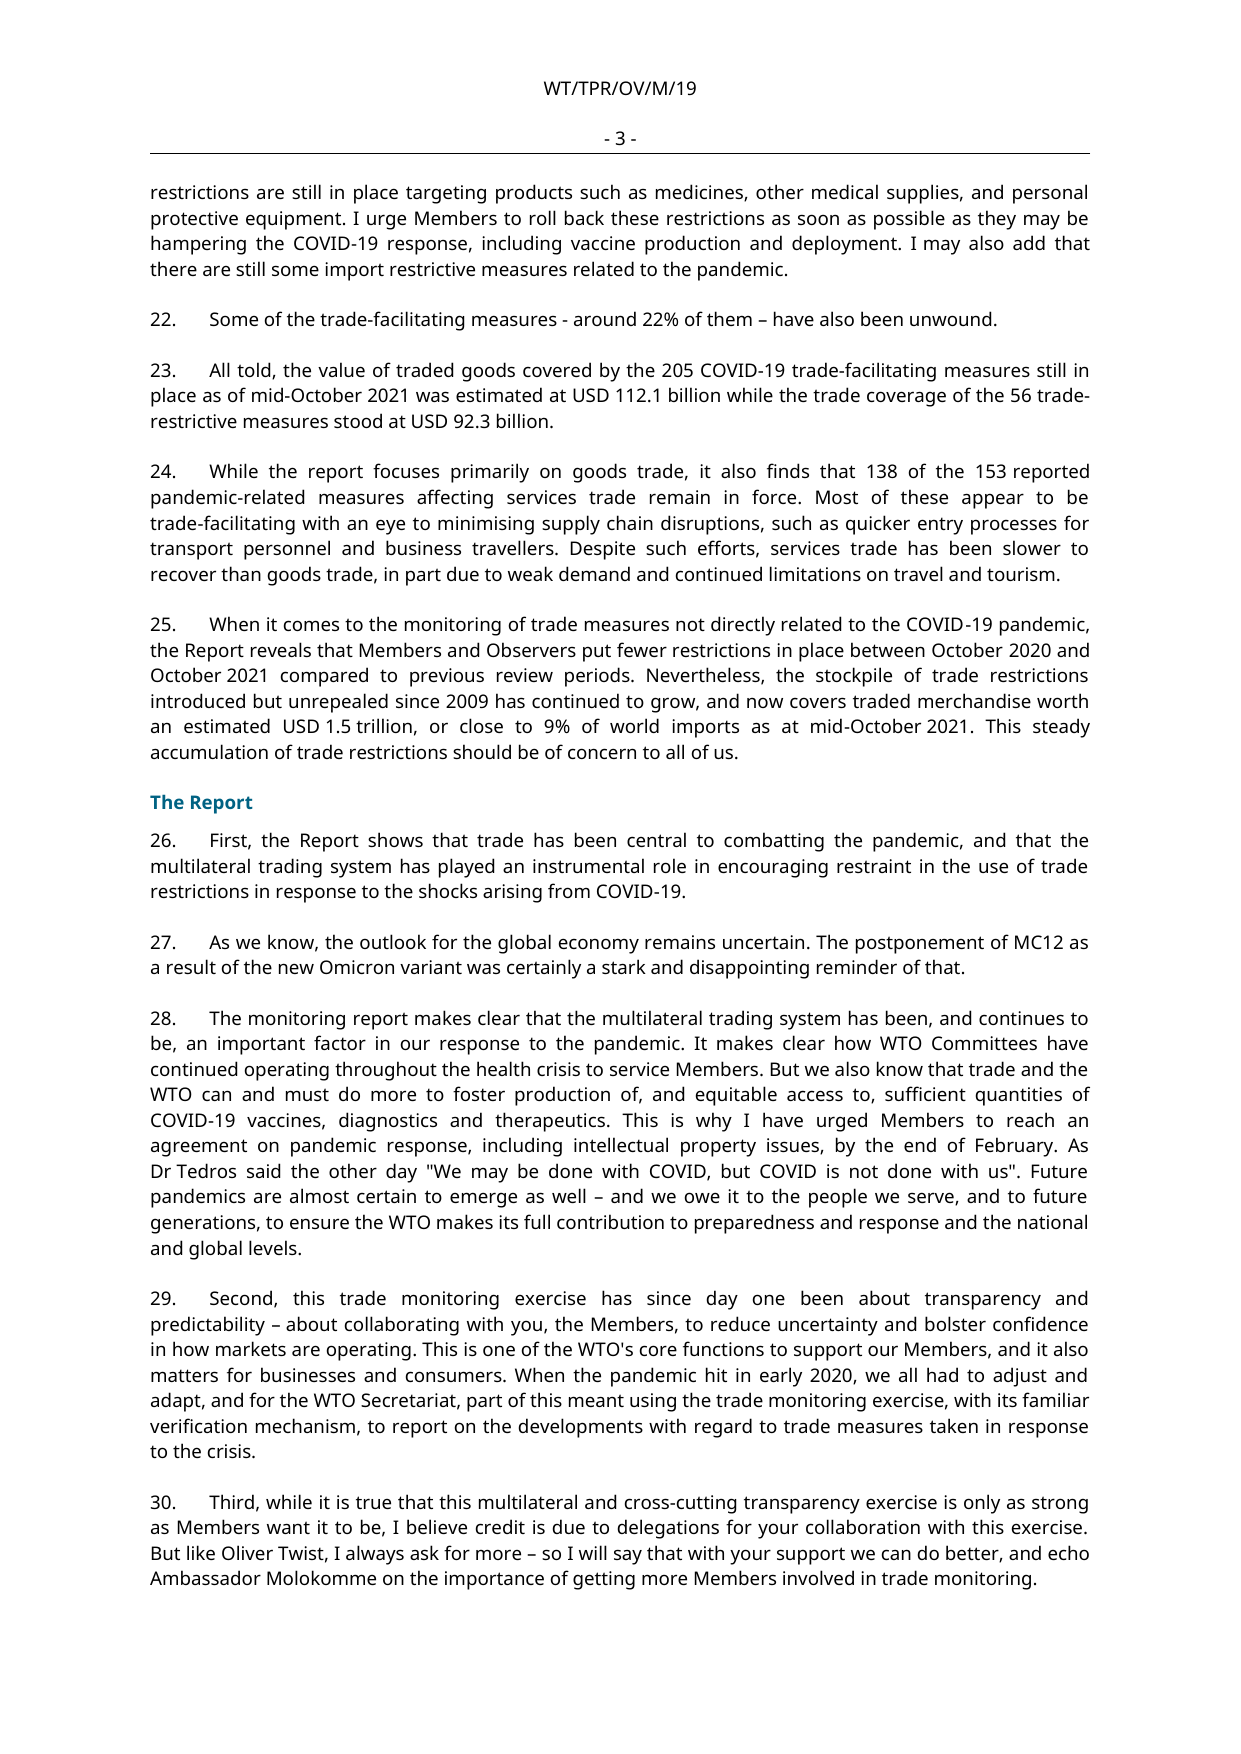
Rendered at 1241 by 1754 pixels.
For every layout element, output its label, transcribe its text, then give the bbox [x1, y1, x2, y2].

list Some of the trade-facilitating measures - around 22% of them – have also been unwound. [150, 307, 1090, 332]
list As we know, the outlook for the global economy remains uncertain. The postponement of MC12 as a result of the new Omicron variant was certainly a stark and disappointing reminder of that. [150, 929, 1090, 980]
list Third, while it is true that this multilateral and cross-cutting transparency exercise is only as strong as Members want it to be, I believe credit is due to delegations for your collaboration with this exercise. But like Oliver Twist, I always ask for more – so I will say that with your support we can do better, and echo Ambassador Molokomme on the importance of getting more Members involved in trade monitoring. [150, 1489, 1090, 1591]
list All told, the value of traded goods covered by the 205 COVID-19 trade-facilitating measures still in place as of mid-October 2021 was estimated at USD 112.1 billion while the trade coverage of the 56 trade-restrictive measures stood at USD 92.3 billion. [150, 357, 1090, 434]
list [150, 180, 1090, 282]
list While the report focuses primarily on goods trade, it also finds that 138 of the 153 reported pandemic-related measures affecting services trade remain in force. Most of these appear to be trade-facilitating with an eye to minimising supply chain disruptions, such as quicker entry processes for transport personnel and business travellers. Despite such efforts, services trade has been slower to recover than goods trade, in part due to weak demand and continued limitations on travel and tourism. [150, 459, 1090, 586]
list First, the Report shows that trade has been central to combatting the pandemic, and that the multilateral trading system has played an instrumental role in encouraging restraint in the use of trade restrictions in response to the shocks arising from COVID-19. [150, 828, 1090, 904]
text The Report [150, 789, 1090, 815]
list When it comes to the monitoring of trade measures not directly related to the COVID-19 pandemic, the Report reveals that Members and Observers put fewer restrictions in place between October 2020 and October 2021 compared to previous review periods. Nevertheless, the stockpile of trade restrictions introduced but unrepealed since 2009 has continued to grow, and now covers traded merchandise worth an estimated USD 1.5 trillion, or close to 9% of world imports as at mid-October 2021. This steady accumulation of trade restrictions should be of concern to all of us. [150, 611, 1090, 764]
list The monitoring report makes clear that the multilateral trading system has been, and continues to be, an important factor in our response to the pandemic. It makes clear how WTO Committees have continued operating throughout the health crisis to service Members. But we also know that trade and the WTO can and must do more to foster production of, and equitable access to, sufficient quantities of COVID-19 vaccines, diagnostics and therapeutics. This is why I have urged Members to reach an agreement on pandemic response, including intellectual property issues, by the end of February. As Dr Tedros said the other day "We may be done with COVID, but COVID is not done with us". Future pandemics are almost certain to emerge as well – and we owe it to the people we serve, and to future generations, to ensure the WTO makes its full contribution to preparedness and response and the national and global levels. [150, 1005, 1090, 1260]
list Second, this trade monitoring exercise has since day one been about transparency and predictability – about collaborating with you, the Members, to reduce uncertainty and bolster confidence in how markets are operating. This is one of the WTO's core functions to support our Members, and it also matters for businesses and consumers. When the pandemic hit in early 2020, we all had to adjust and adapt, and for the WTO Secretariat, part of this meant using the trade monitoring exercise, with its familiar verification mechanism, to report on the developments with regard to trade measures taken in response to the crisis. [150, 1285, 1090, 1464]
